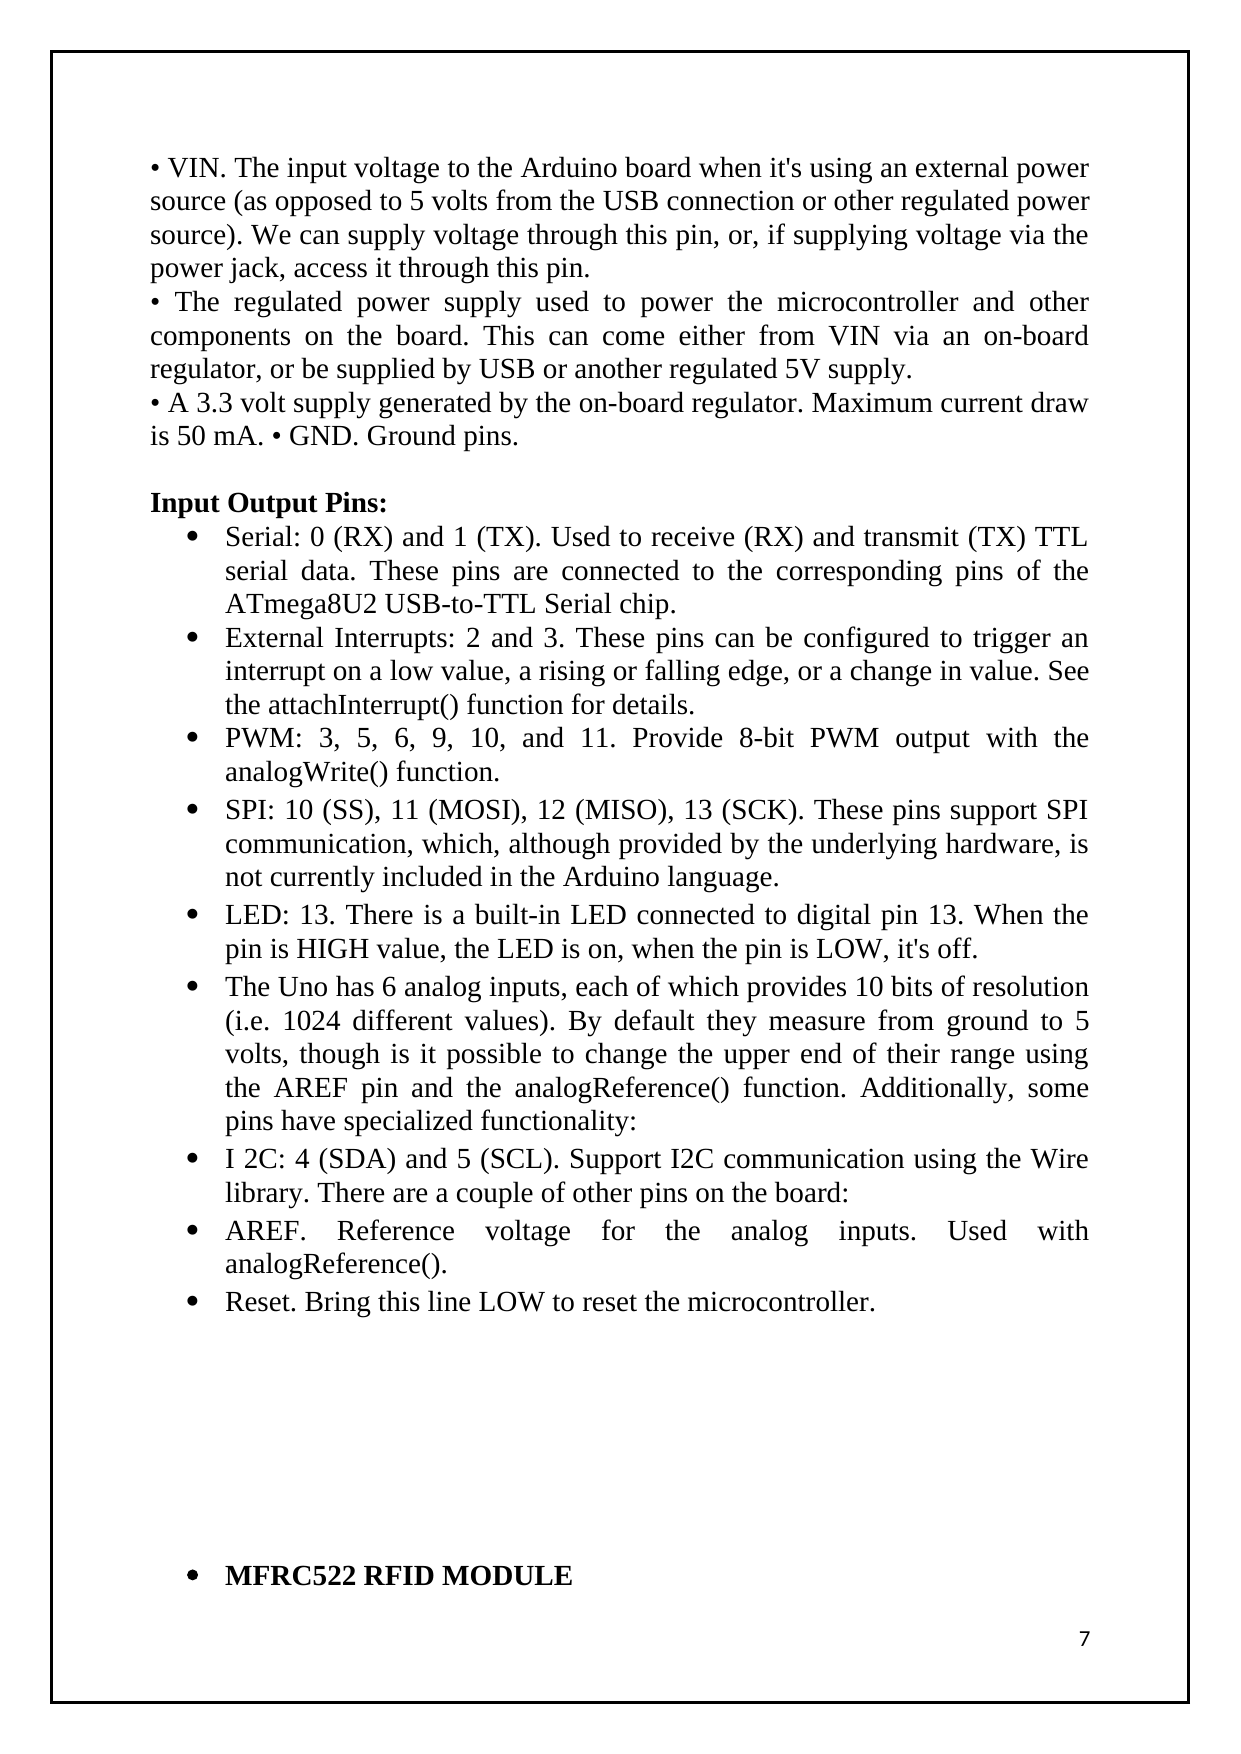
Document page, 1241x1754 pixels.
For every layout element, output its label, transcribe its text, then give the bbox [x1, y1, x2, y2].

list LED: 13. There is a built-in LED connected to digital pin 13. When the pin is HIGH value, the LED is on, when the pin is LOW, it's off. [187, 897, 1090, 964]
text • The regulated power supply used to power the microcontroller and other components on the board. This can come either from VIN via an on-board regulator, or be supplied by USB or another regulated 5V supply. [150, 284, 1090, 385]
list Serial: 0 (RX) and 1 (TX). Used to receive (RX) and transmit (TX) TTL serial data. These pins are connected to the corresponding pins of the ATmega8U2 USB-to-TTL Serial chip. [187, 519, 1090, 620]
text Input Output Pins: [150, 485, 1090, 519]
text • A 3.3 volt supply generated by the on-board regulator. Maximum current draw is 50 mA. • GND. Ground pins. [150, 385, 1090, 452]
list SPI: 10 (SS), 11 (MOSI), 12 (MISO), 13 (SCK). These pins support SPI communication, which, although provided by the underlying hardware, is not currently included in the Arduino language. [187, 792, 1090, 893]
list Reset. Bring this line LOW to reset the microcontroller. [187, 1284, 1090, 1318]
list I 2C: 4 (SDA) and 5 (SCL). Support I2C communication using the Wire library. There are a couple of other pins on the board: [187, 1141, 1090, 1208]
list MFRC522 RFID MODULE [187, 1558, 1090, 1591]
list The Uno has 6 analog inputs, each of which provides 10 bits of resolution (i.e. 1024 different values). By default they measure from ground to 5 volts, though is it possible to change the upper end of their range using the AREF pin and the analogReference() function. Additionally, some pins have specialized functionality: [187, 969, 1090, 1137]
list PWM: 3, 5, 6, 9, 10, and 11. Provide 8-bit PWM output with the analogWrite() function. [187, 720, 1090, 788]
list AREF. Reference voltage for the analog inputs. Used with analogReference(). [187, 1213, 1090, 1280]
list External Interrupts: 2 and 3. These pins can be configured to trigger an interrupt on a low value, a rising or falling edge, or a change in value. See the attachInterrupt() function for details. [187, 620, 1090, 720]
text • VIN. The input voltage to the Arduino board when it's using an external power source (as opposed to 5 volts from the USB connection or other regulated power source). We can supply voltage through this pin, or, if supplying voltage via the power jack, access it through this pin. [150, 150, 1090, 284]
